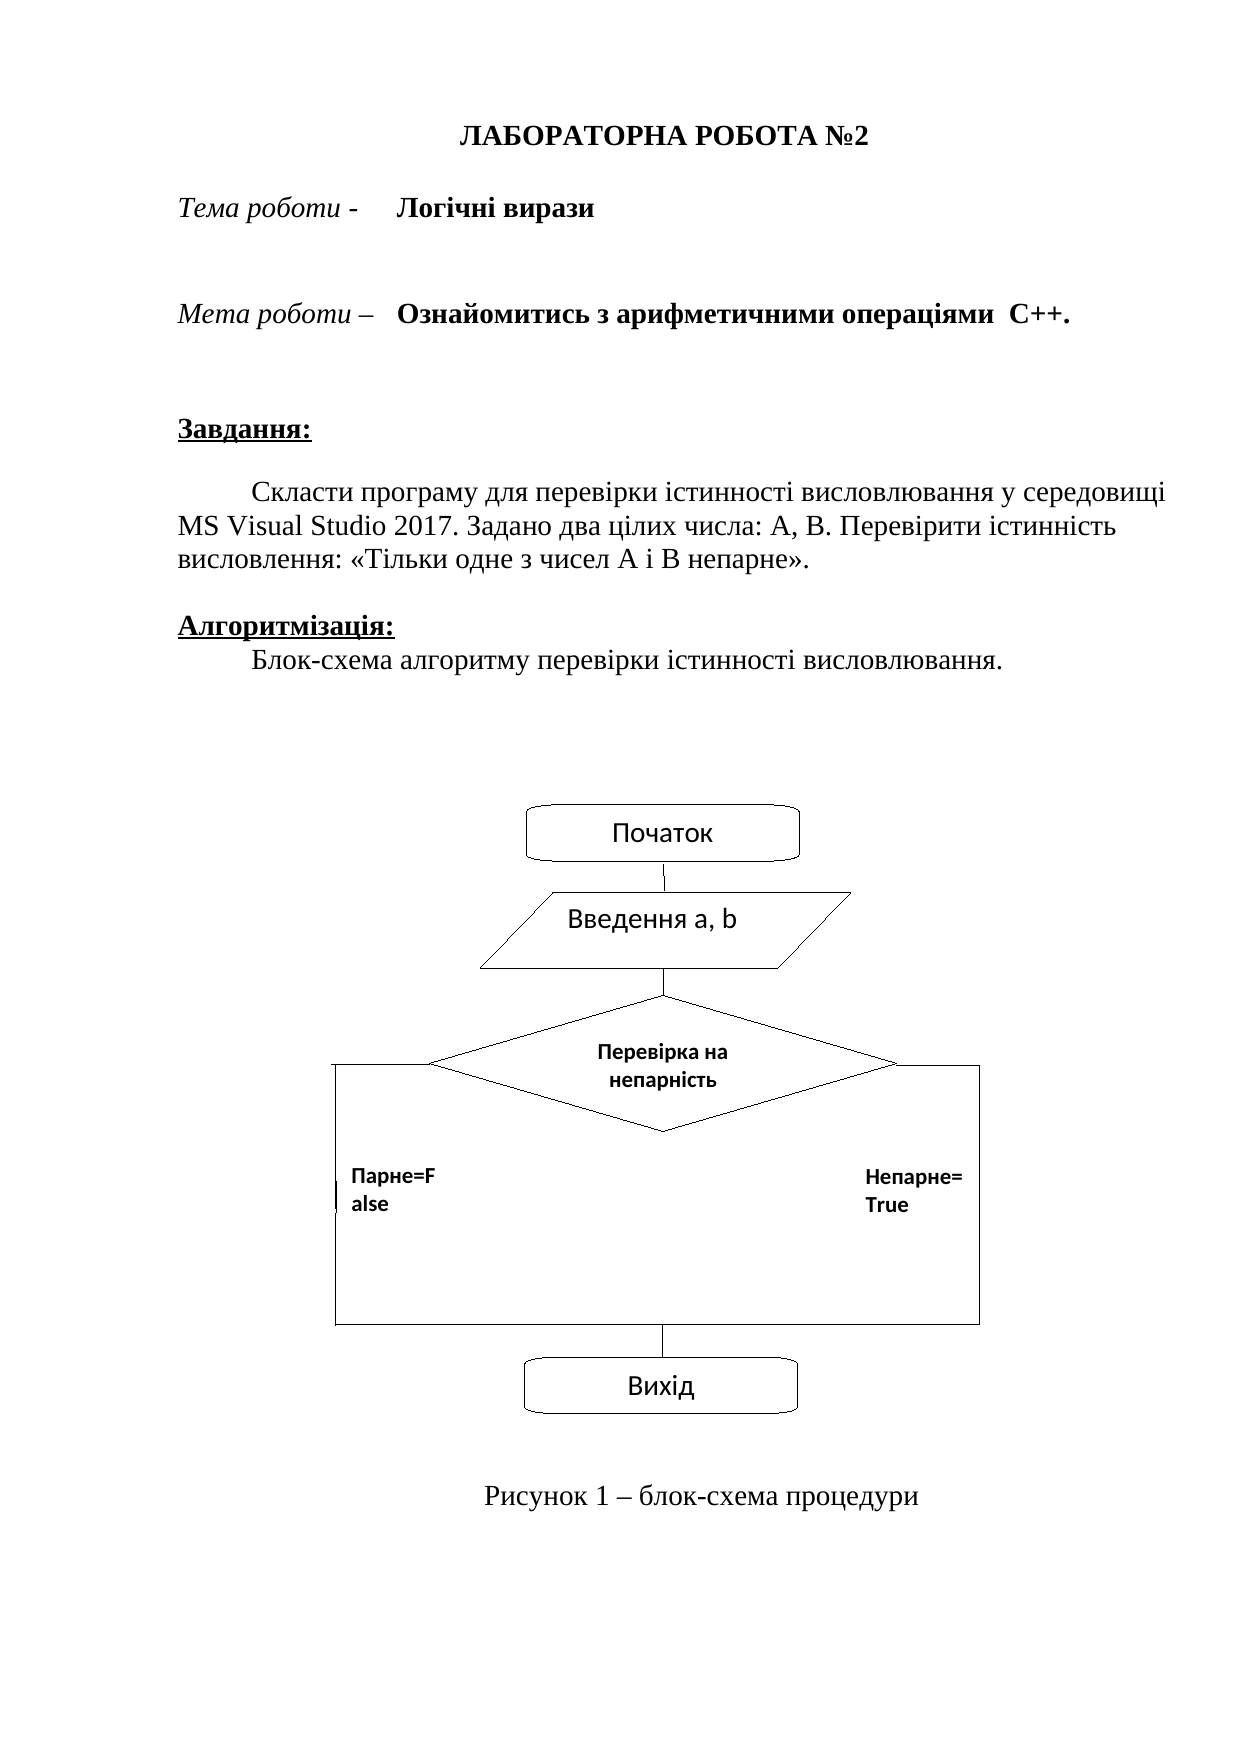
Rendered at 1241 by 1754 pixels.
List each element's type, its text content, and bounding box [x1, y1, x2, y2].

table_header Логічні вирази [385, 190, 1149, 297]
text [177, 118, 1152, 152]
table_cell Ознайомитись з арифметичними операціями C++. [385, 297, 1149, 339]
text Блок-схема алгоритму перевірки істинності висловлювання. [177, 642, 1152, 675]
text Рисунок 1 – блок-схема процедури [177, 1478, 1152, 1512]
text Завдання: [177, 411, 1152, 445]
text Скласти програму для перевірки істинності висловлювання у середовищі MS Visual Studio 2017. Задано два цілих числа: A, B. Перевірити істинність висловлення: «Тільки одне з чисел A і B непарне». [177, 474, 1171, 575]
text Алгоритмізація: [177, 608, 1152, 642]
table_cell Мета роботи – [166, 297, 385, 339]
table_header Тема роботи - [166, 190, 385, 297]
